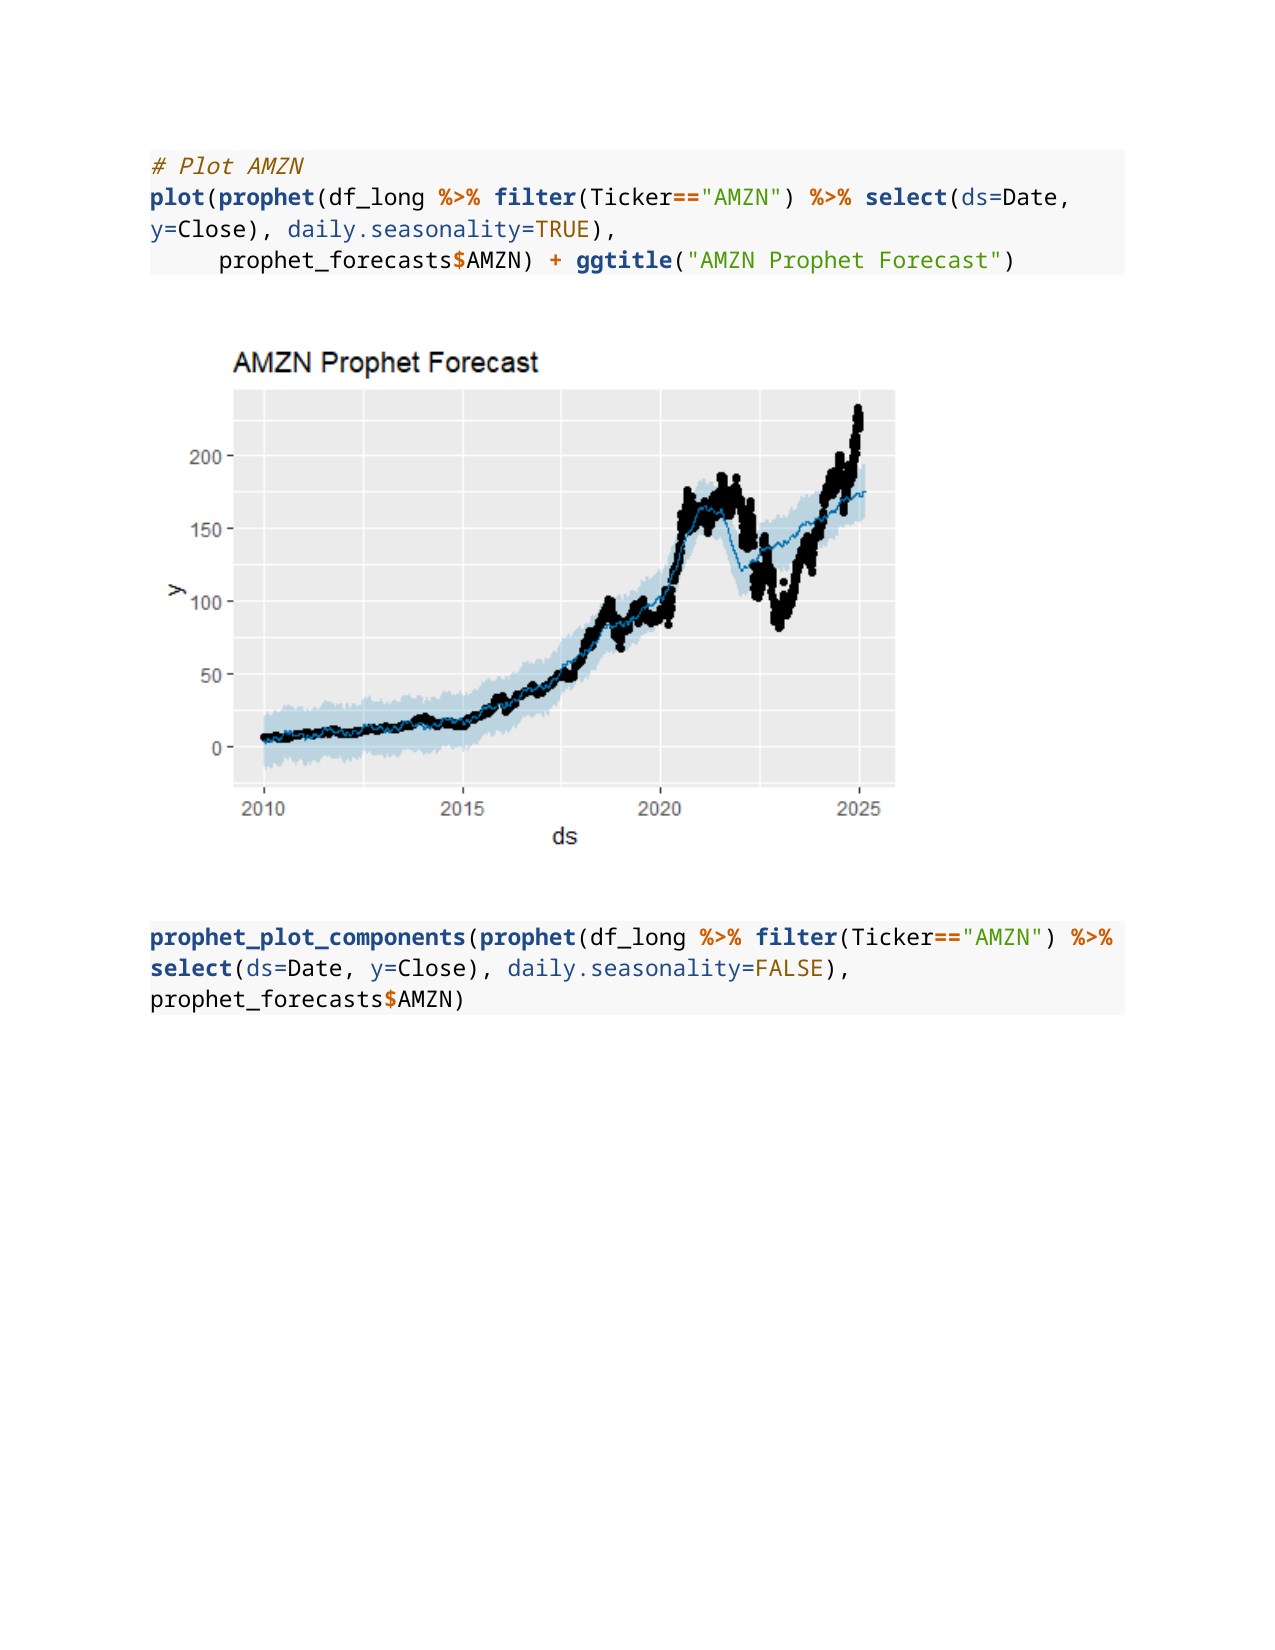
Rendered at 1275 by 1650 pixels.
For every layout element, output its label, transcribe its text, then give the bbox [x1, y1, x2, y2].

picture [150, 295, 908, 903]
text prophet_plot_components(prophet(df_long %>% filter(Ticker=="AMZN") %>% select(ds=Date, y=Close), daily.seasonality=FALSE), prophet_forecasts$AMZN) [150, 921, 1125, 1015]
text # Plot AMZN plot(prophet(df_long %>% filter(Ticker=="AMZN") %>% select(ds=Date, y=Close), daily.seasonality=TRUE), prophet_forecasts$AMZN) + ggtitle("AMZN Prophet Forecast") [150, 150, 1125, 275]
